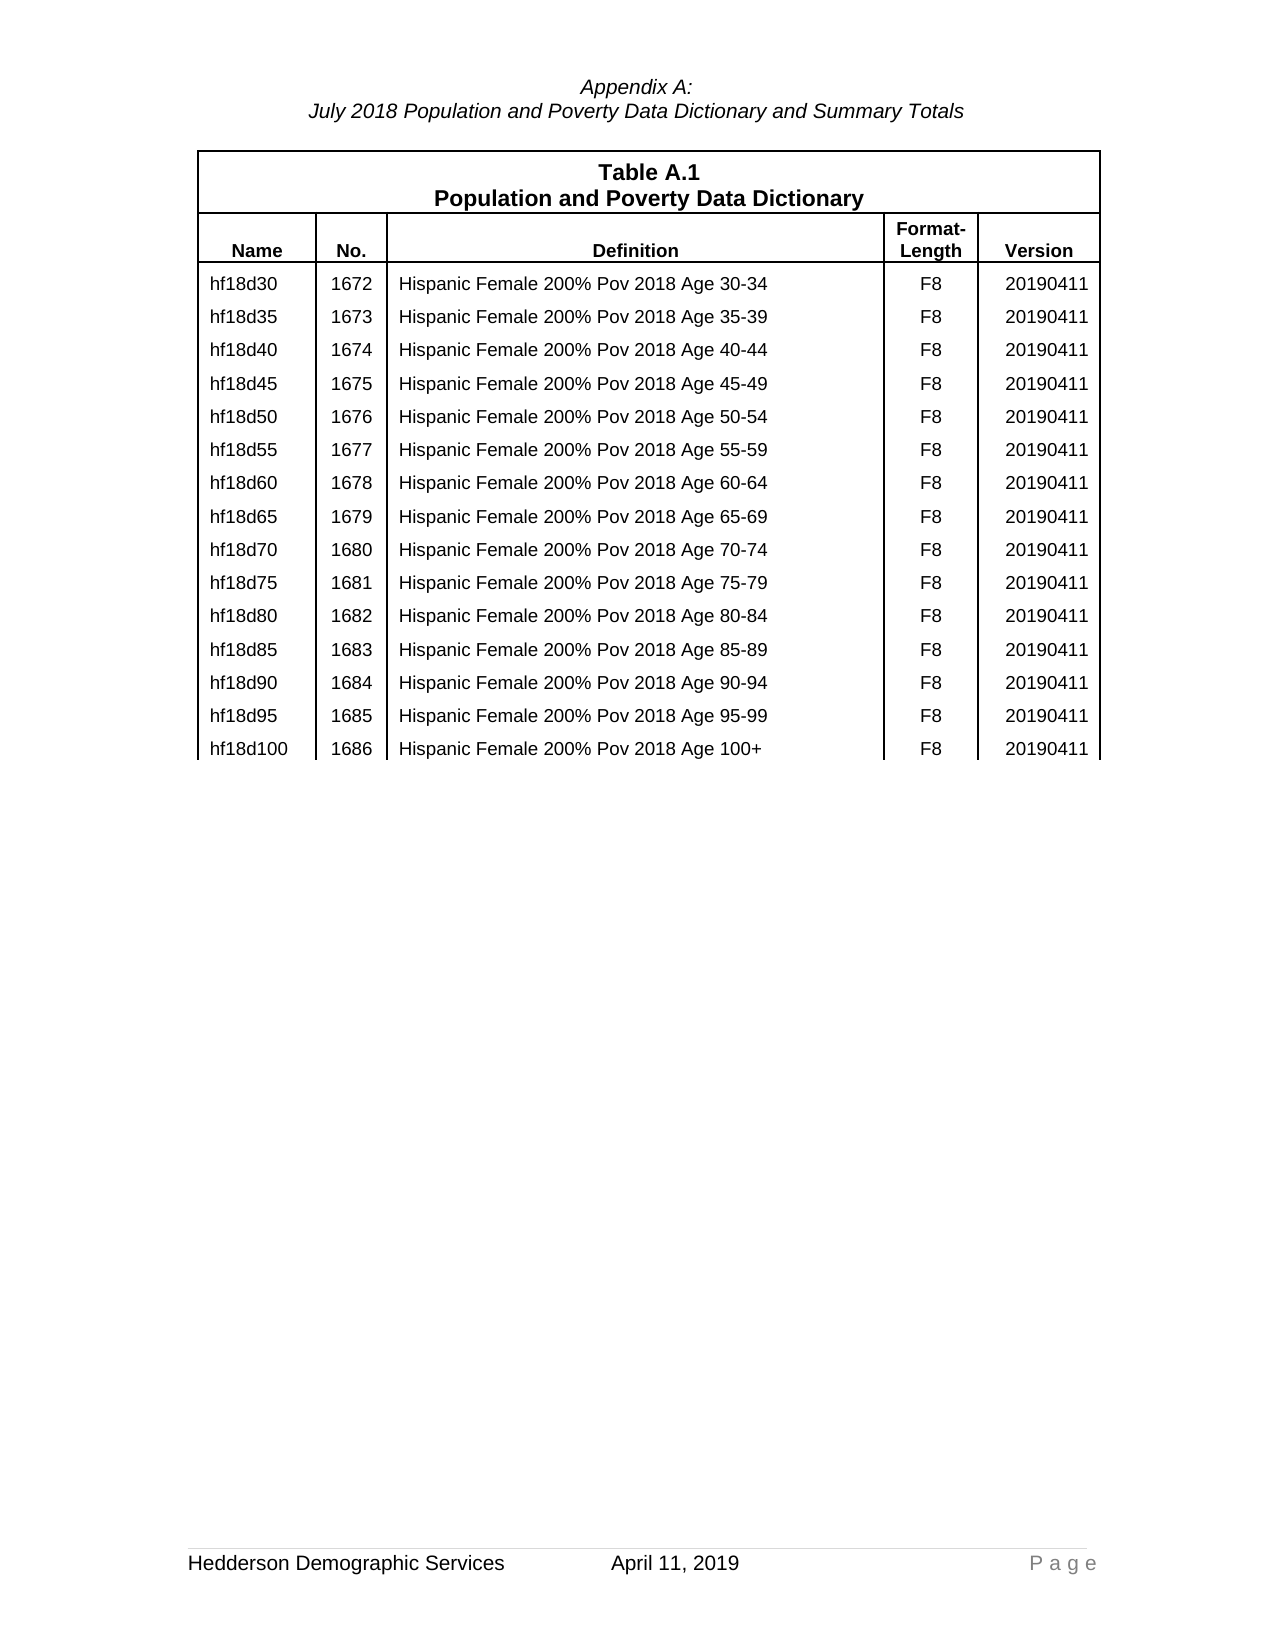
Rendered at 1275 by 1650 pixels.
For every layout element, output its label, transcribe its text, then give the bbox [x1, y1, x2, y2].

table_header Table A.1 Population and Poverty Data Dictionary [199, 152, 1099, 212]
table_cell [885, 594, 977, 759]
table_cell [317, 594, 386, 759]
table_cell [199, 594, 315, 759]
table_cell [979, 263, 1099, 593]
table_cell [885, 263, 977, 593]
table_cell Version [979, 214, 1099, 261]
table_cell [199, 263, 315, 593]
table_cell No. [317, 214, 386, 261]
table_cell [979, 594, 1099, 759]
table_cell Definition [388, 214, 883, 261]
table_cell Format-Length [885, 214, 977, 261]
table_cell Name [199, 214, 315, 261]
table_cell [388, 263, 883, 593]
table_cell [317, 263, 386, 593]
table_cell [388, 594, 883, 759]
